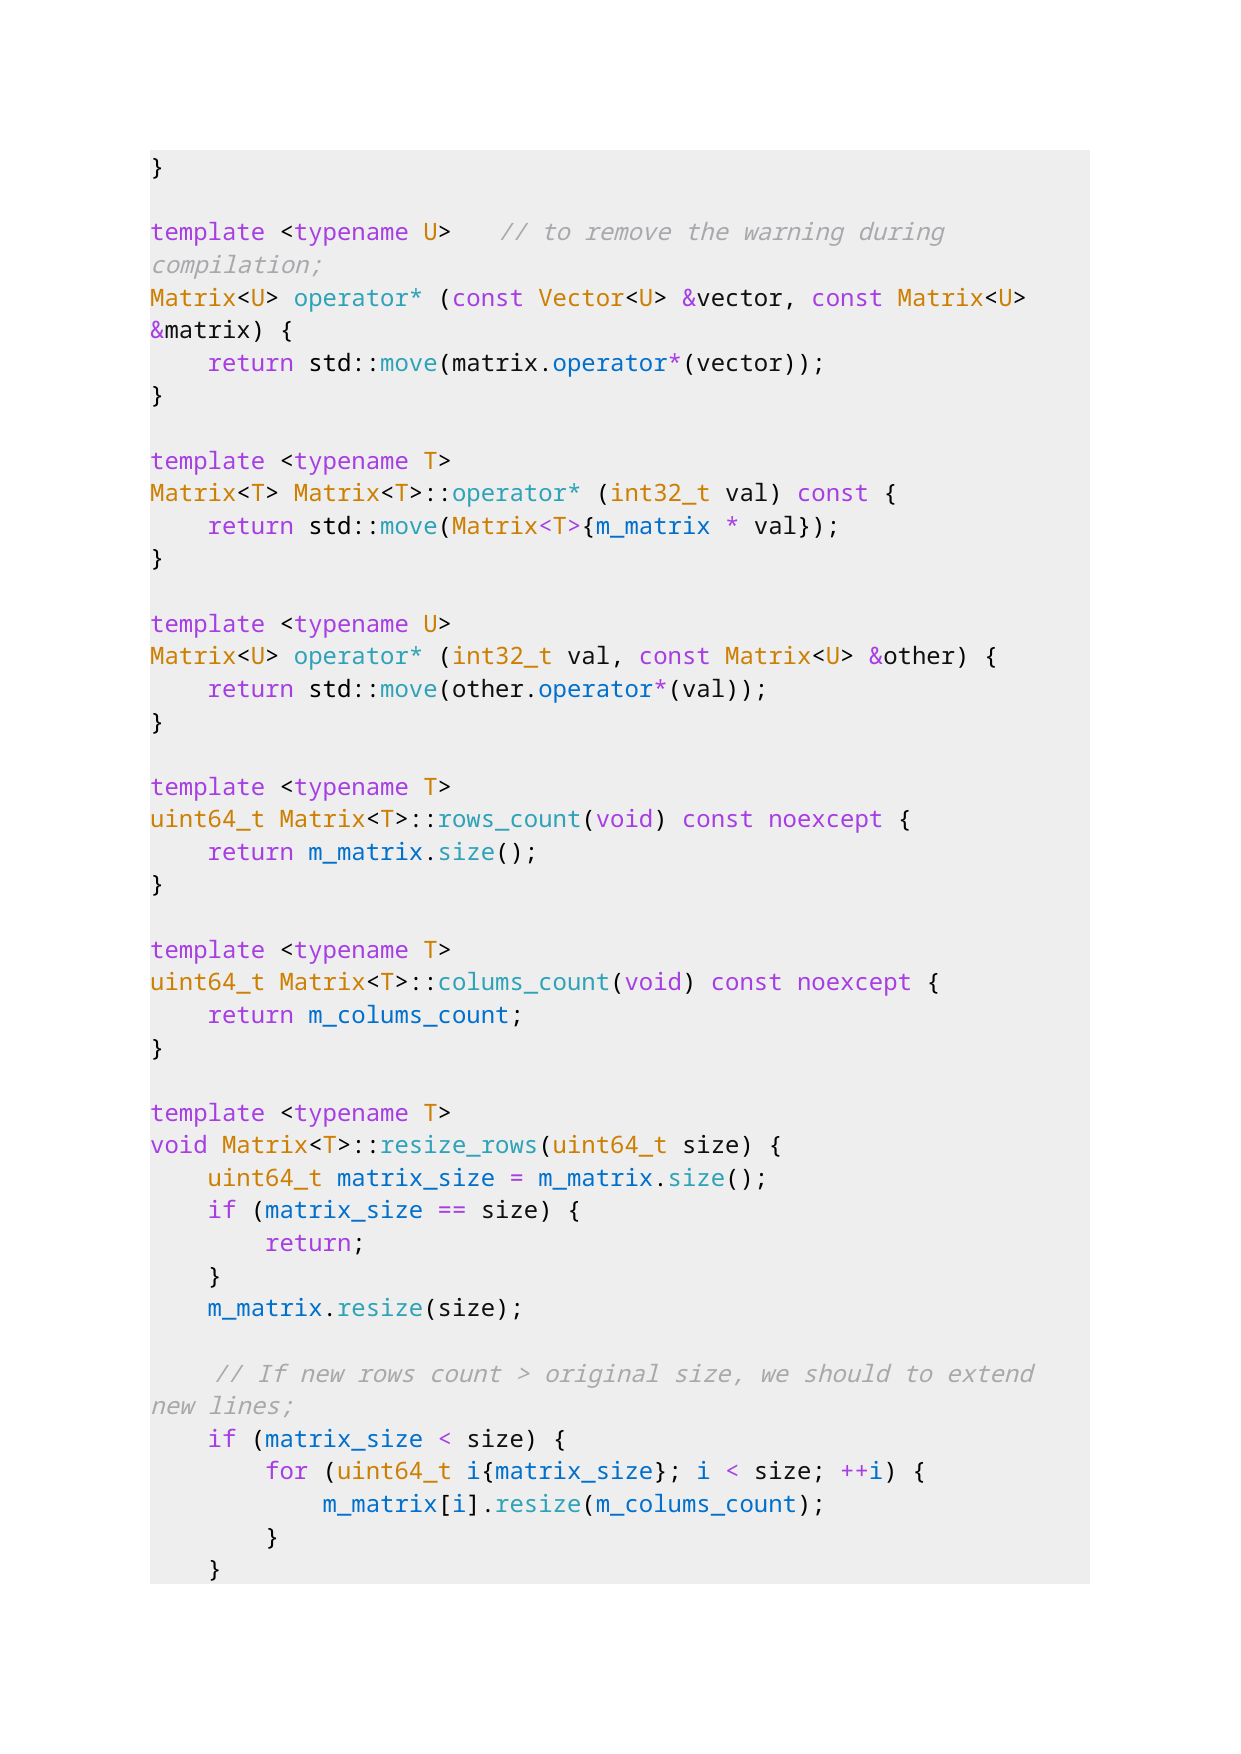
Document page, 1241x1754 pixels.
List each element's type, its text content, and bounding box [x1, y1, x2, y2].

text return std::move(matrix.operator*(vector)); [150, 346, 1090, 378]
text if (matrix_size < size) { [150, 1422, 1090, 1454]
text } [150, 1258, 1090, 1291]
text Matrix<U> operator* (int32_t val, const Matrix<U> &other) { [150, 639, 1090, 672]
text Matrix<T> Matrix<T>::operator* (int32_t val) const { [150, 476, 1090, 509]
text for (uint64_t i{matrix_size}; i < size; ++i) { [150, 1454, 1090, 1487]
text return m_matrix.size(); [150, 835, 1090, 867]
text } [150, 1519, 1090, 1552]
text // If new rows count > original size, we should to extend new lines; [150, 1356, 1090, 1422]
text void Matrix<T>::resize_rows(uint64_t size) { [150, 1128, 1090, 1161]
text template <typename T> [150, 769, 1090, 802]
text template <typename T> [150, 1096, 1090, 1128]
text m_matrix.resize(size); [150, 1291, 1090, 1324]
text template <typename U> [150, 606, 1090, 639]
text } [150, 704, 1090, 737]
text template <typename T> [150, 932, 1090, 965]
text uint64_t Matrix<T>::colums_count(void) const noexcept { [150, 965, 1090, 998]
text uint64_t matrix_size = m_matrix.size(); [150, 1161, 1090, 1193]
text } [150, 541, 1090, 574]
text } [150, 150, 1090, 183]
text return m_colums_count; [150, 998, 1090, 1030]
text return std::move(other.operator*(val)); [150, 672, 1090, 704]
text Matrix<U> operator* (const Vector<U> &vector, const Matrix<U> &matrix) { [150, 280, 1090, 346]
text } [150, 378, 1090, 411]
text } [150, 867, 1090, 900]
text template <typename T> [150, 443, 1090, 476]
text return; [150, 1226, 1090, 1258]
text uint64_t Matrix<T>::rows_count(void) const noexcept { [150, 802, 1090, 835]
text } [150, 1030, 1090, 1063]
text m_matrix[i].resize(m_colums_count); [150, 1487, 1090, 1519]
text if (matrix_size == size) { [150, 1193, 1090, 1226]
text template <typename U> // to remove the warning during compilation; [150, 215, 1090, 280]
text } [150, 1552, 1090, 1584]
text return std::move(Matrix<T>{m_matrix * val}); [150, 509, 1090, 541]
